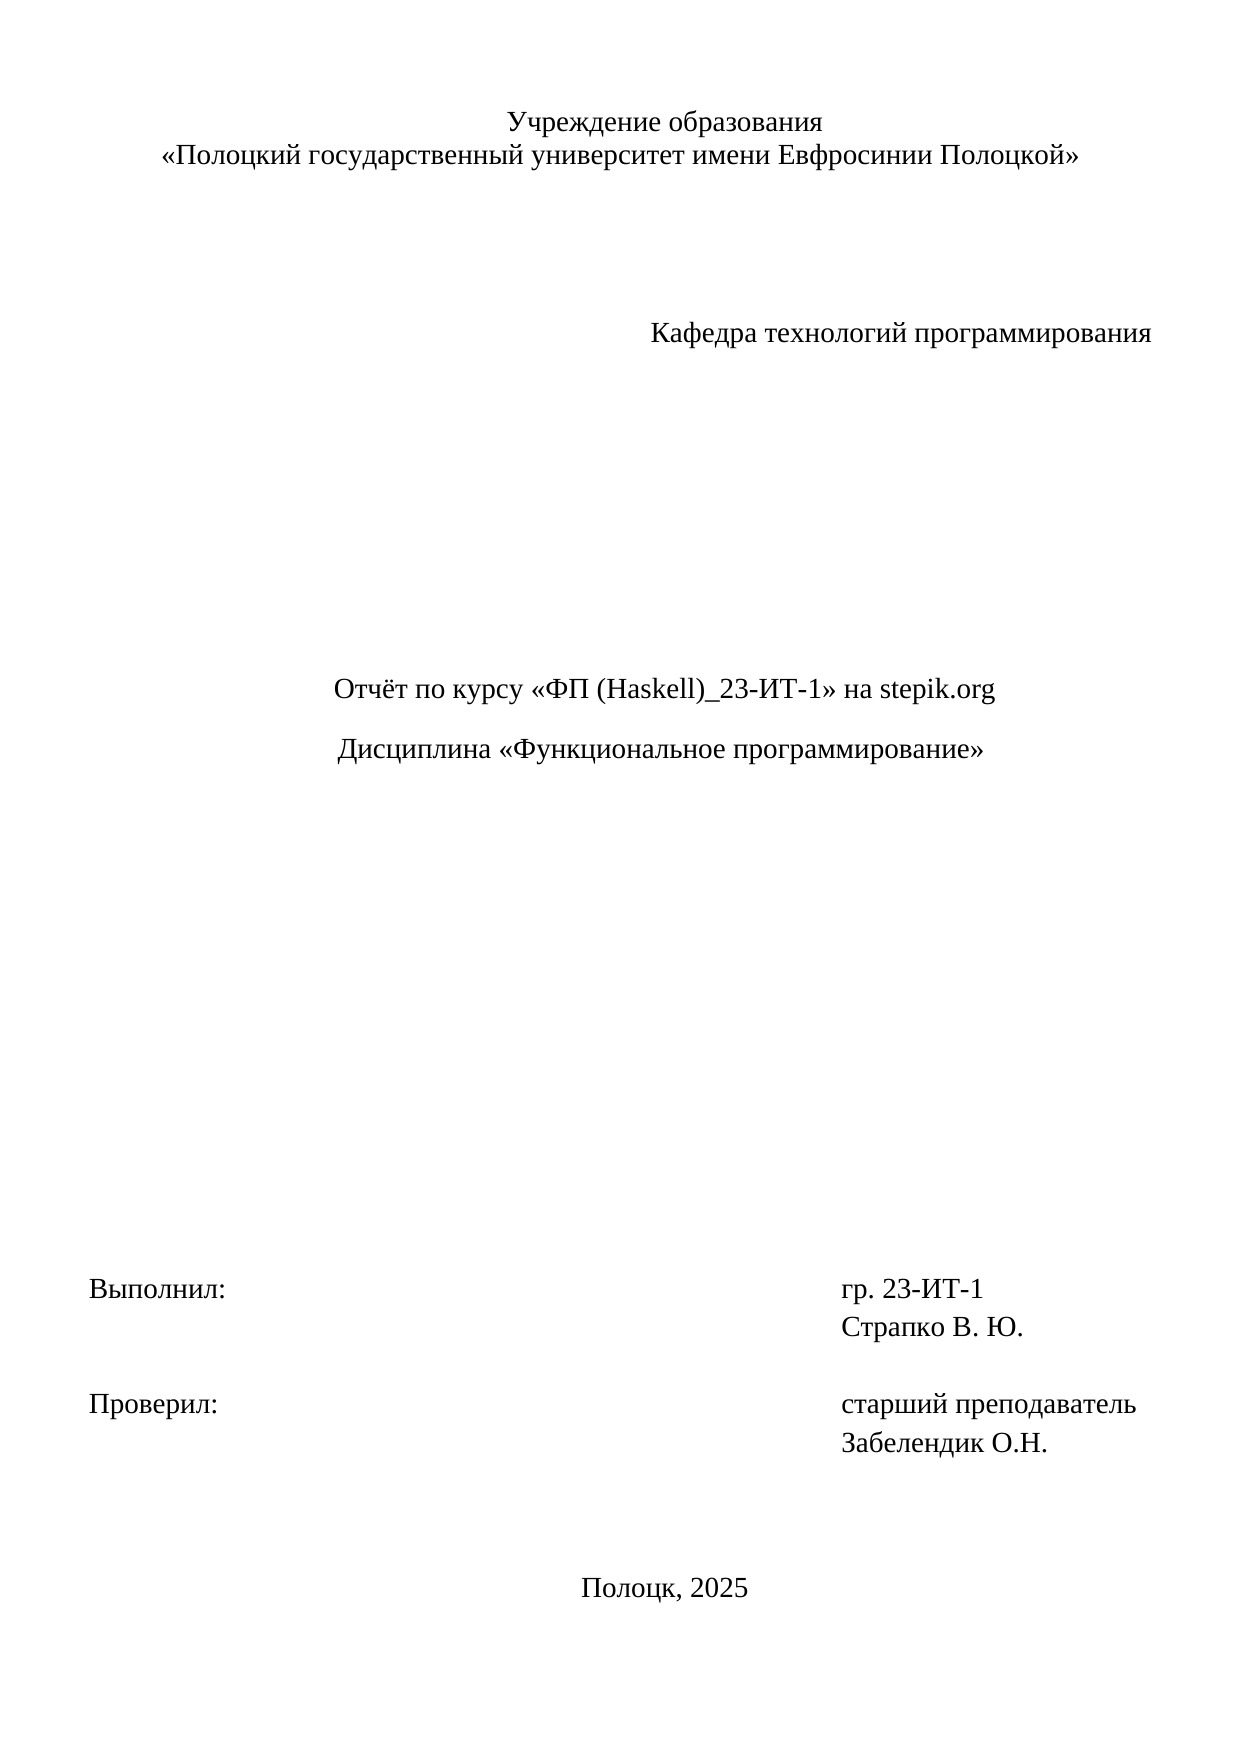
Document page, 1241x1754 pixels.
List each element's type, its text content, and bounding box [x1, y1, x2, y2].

text Выполнил: гр. 23-ИТ-1 [88, 1271, 1152, 1304]
text «Полоцкий государственный университет имени Евфросинии Полоцкой» [88, 137, 1152, 171]
text Страпко В. Ю. [752, 1309, 1152, 1343]
text Учреждение образования [177, 104, 1152, 137]
text Полоцк, 2025 [177, 1570, 1152, 1603]
text Забелендик О.Н. [767, 1425, 1152, 1459]
text Кафедра технологий программирования [177, 315, 1152, 349]
text Проверил: старший преподаватель [88, 1387, 1152, 1420]
text Дисциплина «Функциональное программирование» [177, 731, 1152, 830]
text Отчёт по курсу «ФП (Haskell)_23-ИТ-1» на stepik.org [177, 672, 1152, 705]
